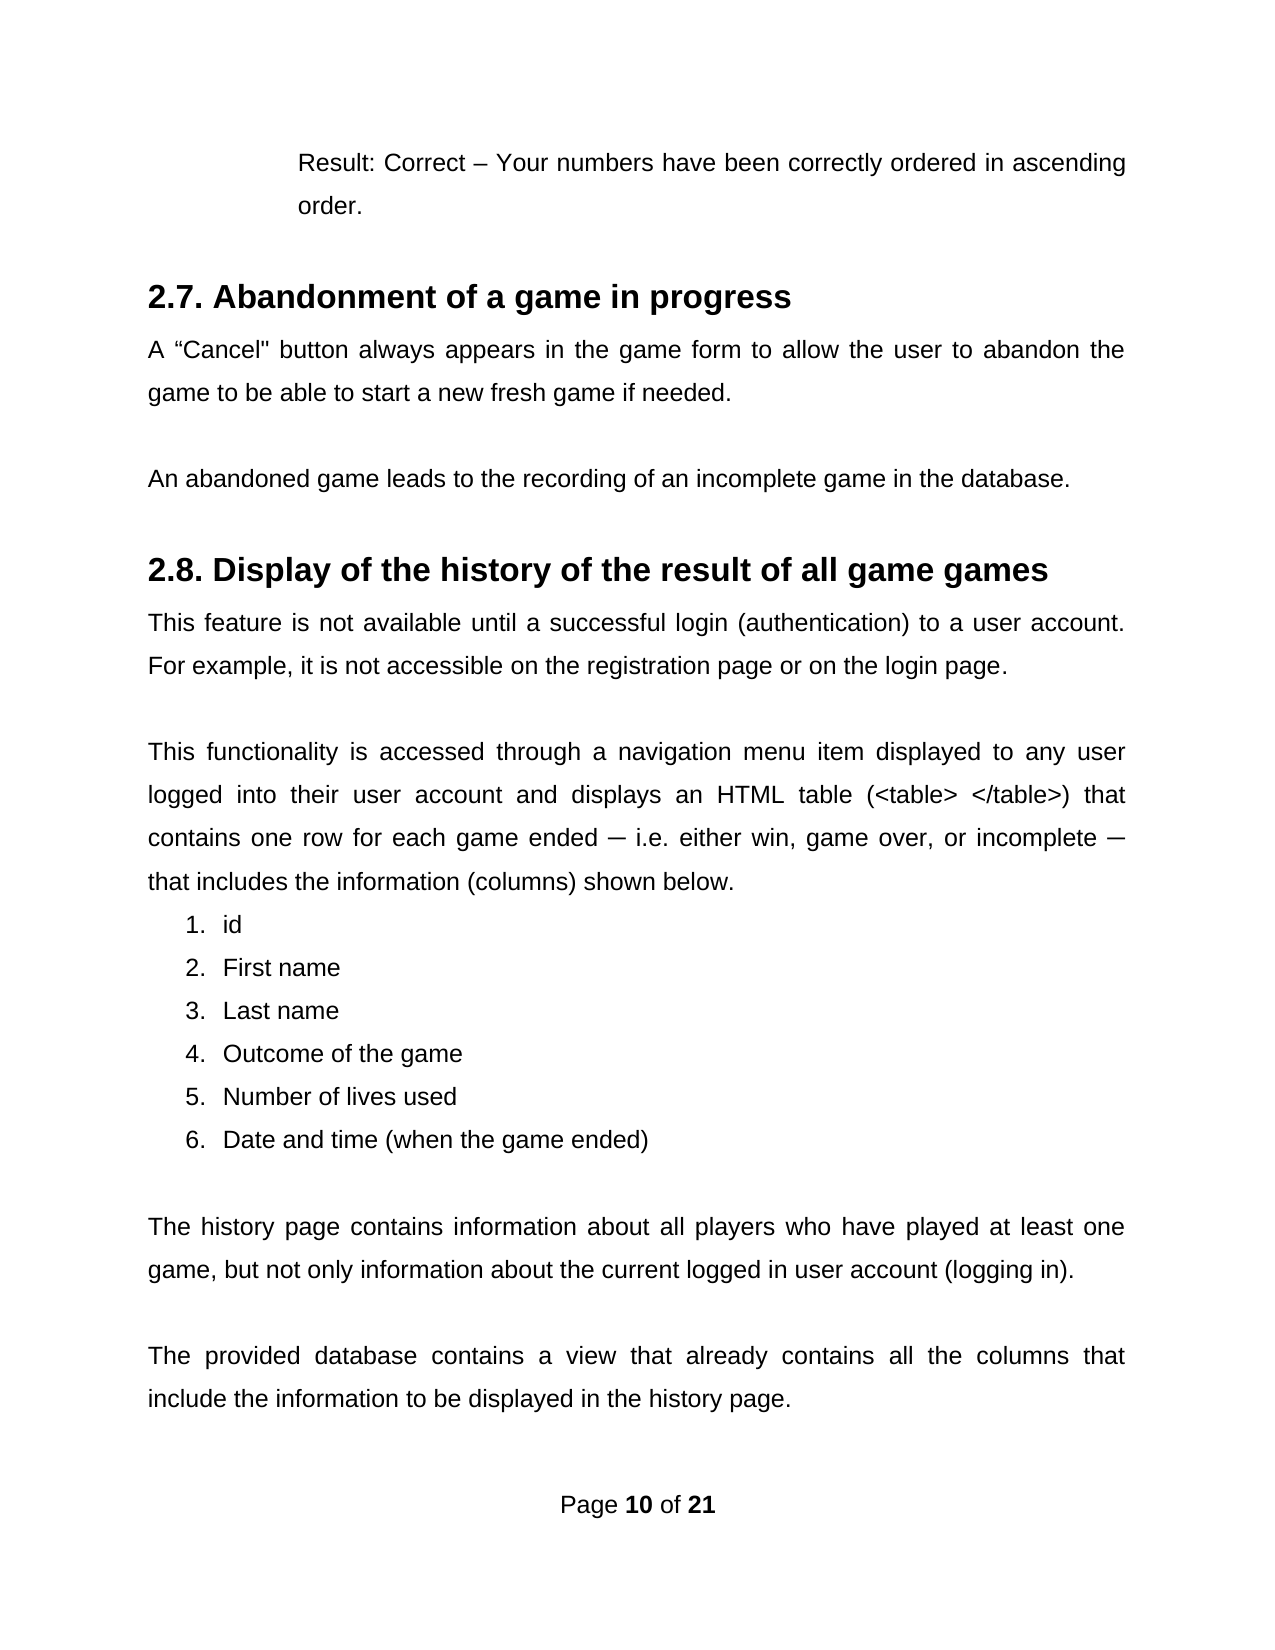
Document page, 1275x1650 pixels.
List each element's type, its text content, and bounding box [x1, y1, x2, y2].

text A “Cancel" button always appears in the game form to allow the user to abandon the game to be able to start a new fresh game if needed. [148, 334, 1127, 406]
text 2.7. Abandonment of a game in progress [148, 277, 1127, 315]
text This feature is not available until a successful login (authentication) to a user account. For example, it is not accessible on the registration page or on the login page. [148, 608, 1127, 680]
text The provided database contains a view that already contains all the columns that include the information to be displayed in the history page. [148, 1341, 1127, 1413]
text An abandoned game leads to the recording of an incomplete game in the database. [148, 464, 1127, 493]
text 2.8. Display of the history of the result of all game games [148, 550, 1127, 589]
list Last name [185, 996, 1127, 1025]
text The history page contains information about all players who have played at least one game, but not only information about the current logged in user account (logging in). [148, 1212, 1127, 1283]
list Number of lives used [185, 1082, 1127, 1111]
list Date and time (when the game ended) [185, 1125, 1127, 1154]
list Outcome of the game [185, 1039, 1127, 1068]
list Result: Correct – Your numbers have been correctly ordered in ascending order. [298, 148, 1127, 219]
text This functionality is accessed through a navigation menu item displayed to any user logged into their user account and displays an HTML table (<table> </table>) that contains one row for each game ended ─ i.e. either win, game over, or incomplete ─ that includes the information (columns) shown below. [148, 737, 1127, 895]
list First name [185, 953, 1127, 982]
list id [185, 910, 1127, 938]
